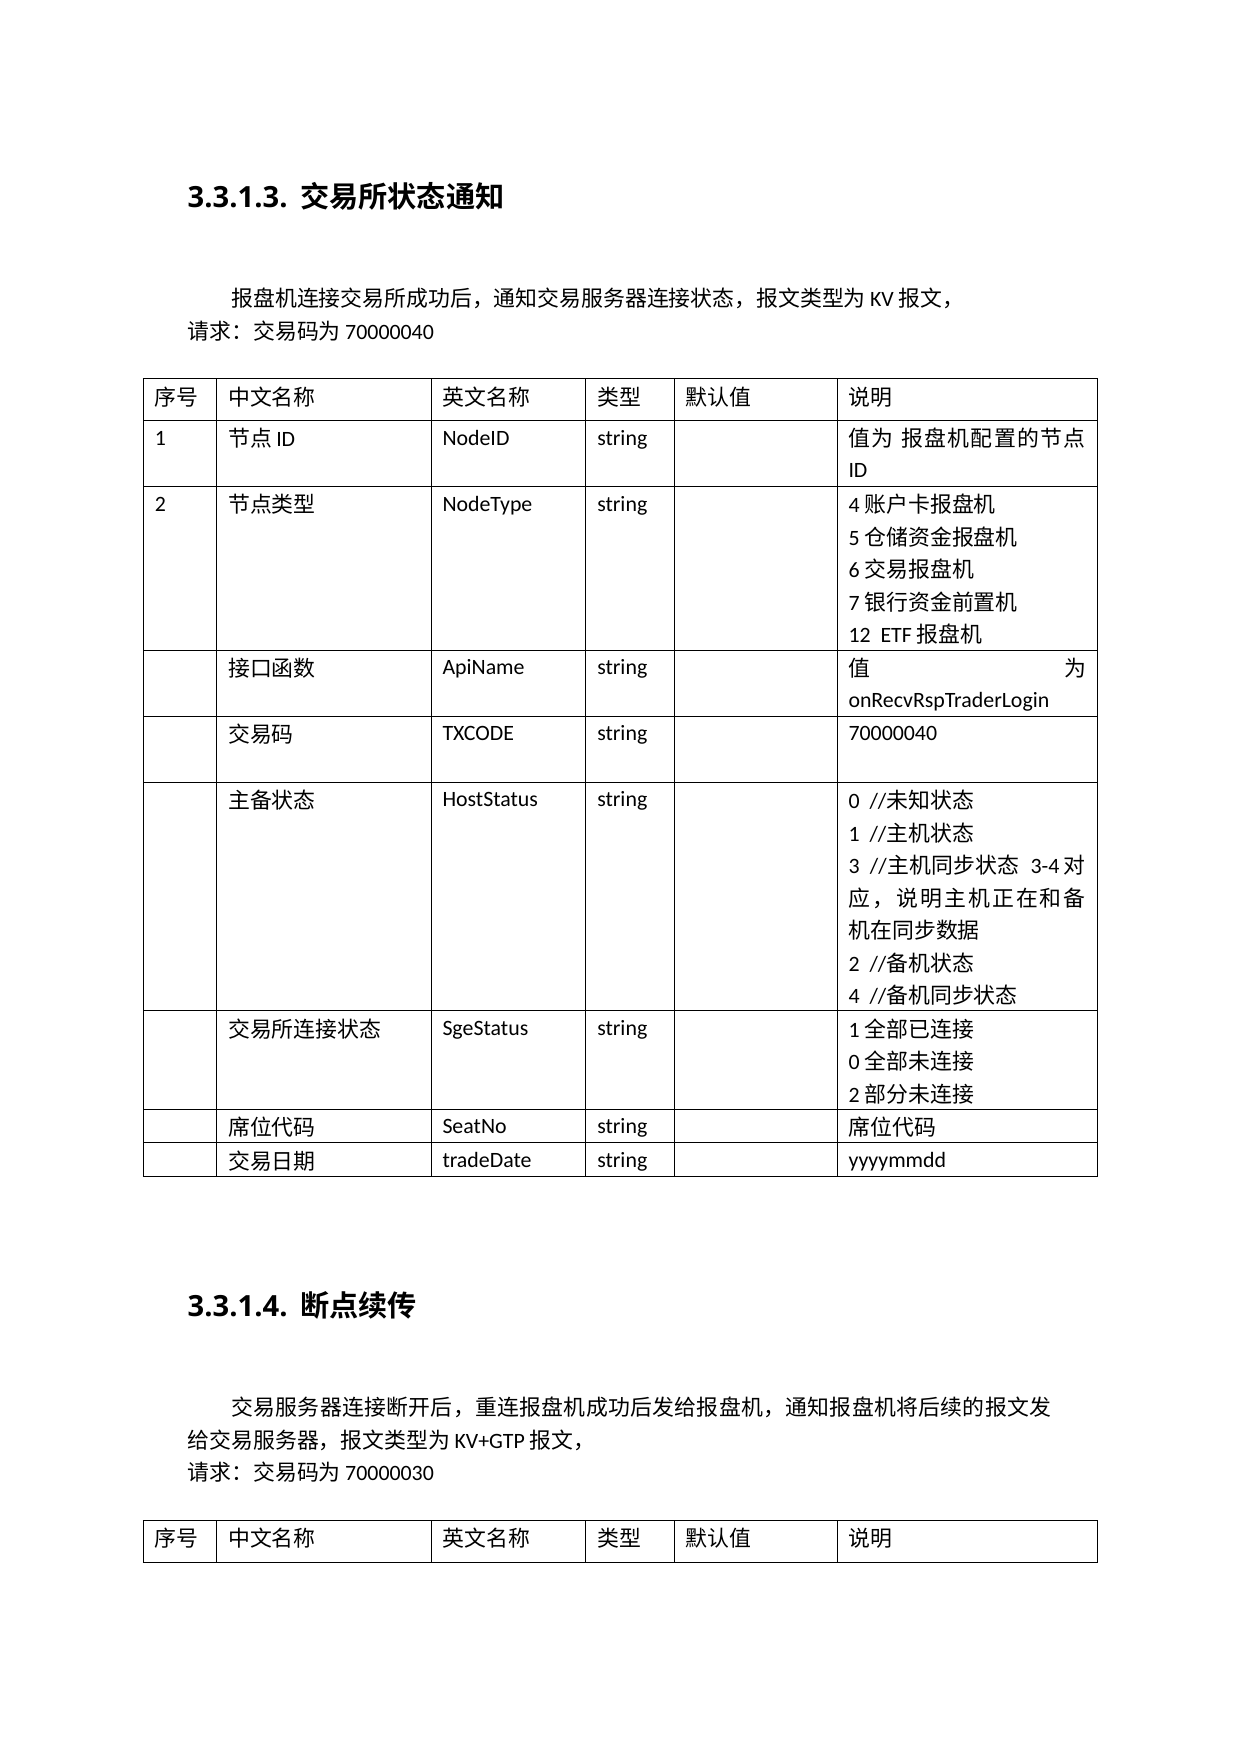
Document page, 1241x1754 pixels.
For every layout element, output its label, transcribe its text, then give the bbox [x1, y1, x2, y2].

table_cell ApiName [432, 651, 585, 716]
table_header 默认值 [675, 379, 837, 420]
table_cell 0 //未知状态 1 //主机状态 3 //主机同步状态 3-4对应，说明主机正在和备机在同步数据 2 //备机状态 4 //备机同步状态 [838, 783, 1097, 1010]
table_header 序号 [144, 1521, 216, 1562]
table_cell 1 [144, 421, 216, 486]
table_cell [144, 1011, 216, 1109]
table_cell string [586, 783, 674, 1010]
table_cell 接口函数 [217, 651, 431, 716]
table_cell [675, 717, 837, 782]
table_cell [144, 1143, 216, 1176]
table_cell [675, 421, 837, 486]
table_header 默认值 [675, 1521, 837, 1562]
table_cell 交易码 [217, 717, 431, 782]
table_cell [675, 651, 837, 716]
table_cell string [586, 1110, 674, 1142]
table_cell 节点类型 [217, 487, 431, 649]
table_header 英文名称 [432, 379, 585, 420]
table_cell SgeStatus [432, 1011, 585, 1109]
text 请求：交易码为70000040 [187, 313, 1053, 346]
table_cell HostStatus [432, 783, 585, 1010]
table_header 序号 [144, 379, 216, 420]
table_cell TXCODE [432, 717, 585, 782]
table_cell [675, 1110, 837, 1142]
table_cell SeatNo [432, 1110, 585, 1142]
text 报盘机连接交易所成功后，通知交易服务器连接状态，报文类型为KV报文， [187, 281, 1053, 313]
table_header 中文名称 [217, 379, 431, 420]
text 交易服务器连接断开后，重连报盘机成功后发给报盘机，通知报盘机将后续的报文发给交易服务器，报文类型为KV+GTP报文， [187, 1390, 1053, 1455]
table_cell string [586, 487, 674, 649]
table_cell 4 账户卡报盘机 5 仓储资金报盘机 6 交易报盘机 7 银行资金前置机 12 ETF报盘机 [838, 487, 1097, 649]
table_cell string [586, 1011, 674, 1109]
table_cell 席位代码 [838, 1110, 1097, 1142]
subtitle 交易所状态通知 [187, 162, 1053, 227]
table_cell NodeType [432, 487, 585, 649]
table_header 类型 [586, 1521, 674, 1562]
table_cell tradeDate [432, 1143, 585, 1176]
table_cell 70000040 [838, 717, 1097, 782]
table_cell 主备状态 [217, 783, 431, 1010]
table_cell NodeID [432, 421, 585, 486]
table_cell 交易所连接状态 [217, 1011, 431, 1109]
table_cell 值为 报盘机配置的节点ID [838, 421, 1097, 486]
table_cell 值为onRecvRspTraderLogin [838, 651, 1097, 716]
table_cell [675, 1143, 837, 1176]
table_cell yyyymmdd [838, 1143, 1097, 1176]
table_cell 2 [144, 487, 216, 649]
table_cell 1 全部已连接 0 全部未连接 2 部分未连接 [838, 1011, 1097, 1109]
table_cell [144, 717, 216, 782]
table_header 说明 [838, 1521, 1097, 1562]
table_cell [144, 783, 216, 1010]
table_cell [675, 1011, 837, 1109]
table_cell string [586, 717, 674, 782]
table_cell string [586, 651, 674, 716]
text 请求：交易码为70000030 [187, 1455, 1053, 1487]
table_cell 席位代码 [217, 1110, 431, 1142]
table_header 说明 [838, 379, 1097, 420]
table_header 中文名称 [217, 1521, 431, 1562]
table_cell string [586, 421, 674, 486]
table_cell [675, 487, 837, 649]
table_cell string [586, 1143, 674, 1176]
table_cell [675, 783, 837, 1010]
table_cell 交易日期 [217, 1143, 431, 1176]
table_cell 节点ID [217, 421, 431, 486]
table_cell [144, 651, 216, 716]
table_header 类型 [586, 379, 674, 420]
subtitle 断点续传 [187, 1271, 1053, 1336]
table_header 英文名称 [432, 1521, 585, 1562]
table_cell [144, 1110, 216, 1142]
